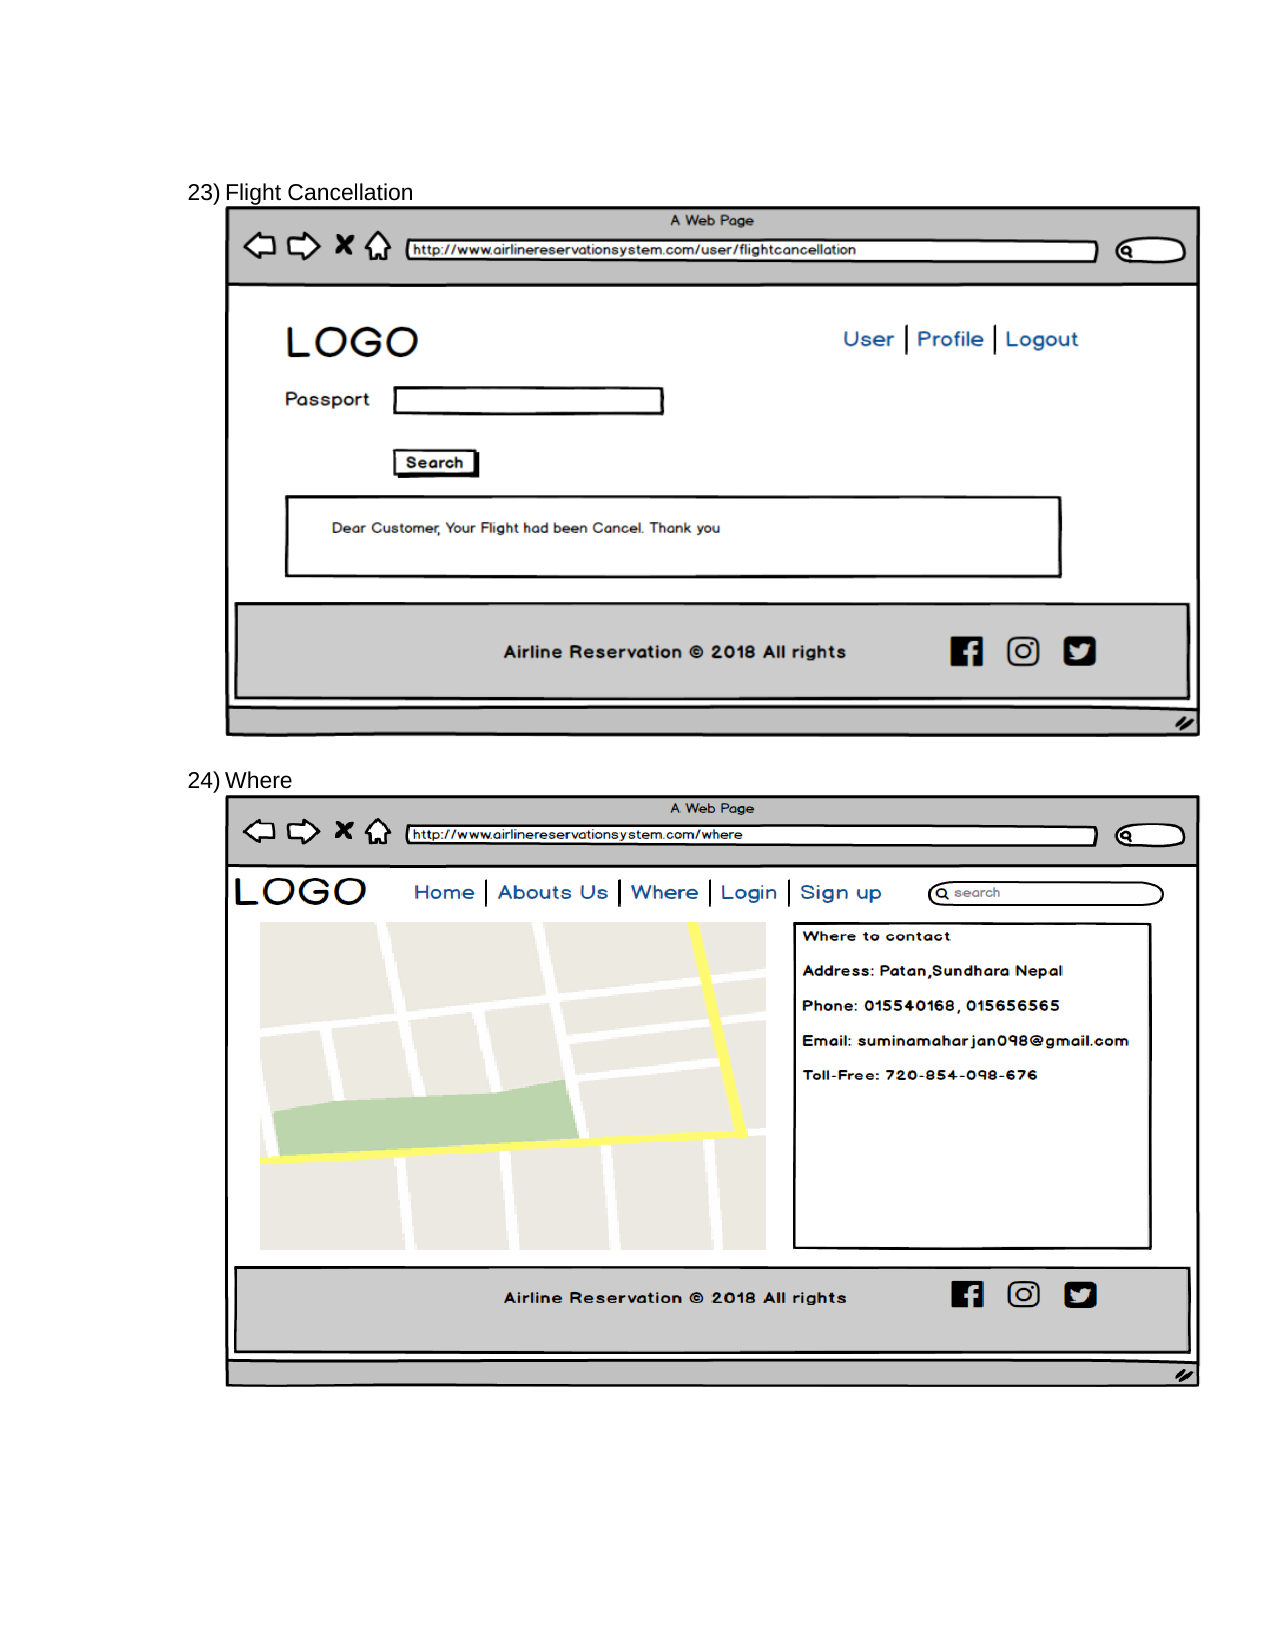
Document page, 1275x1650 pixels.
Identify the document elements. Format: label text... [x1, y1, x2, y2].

picture [225, 206, 1200, 737]
list Where [187, 767, 1125, 793]
picture [225, 795, 1200, 1387]
list Flight Cancellation [187, 178, 1125, 205]
